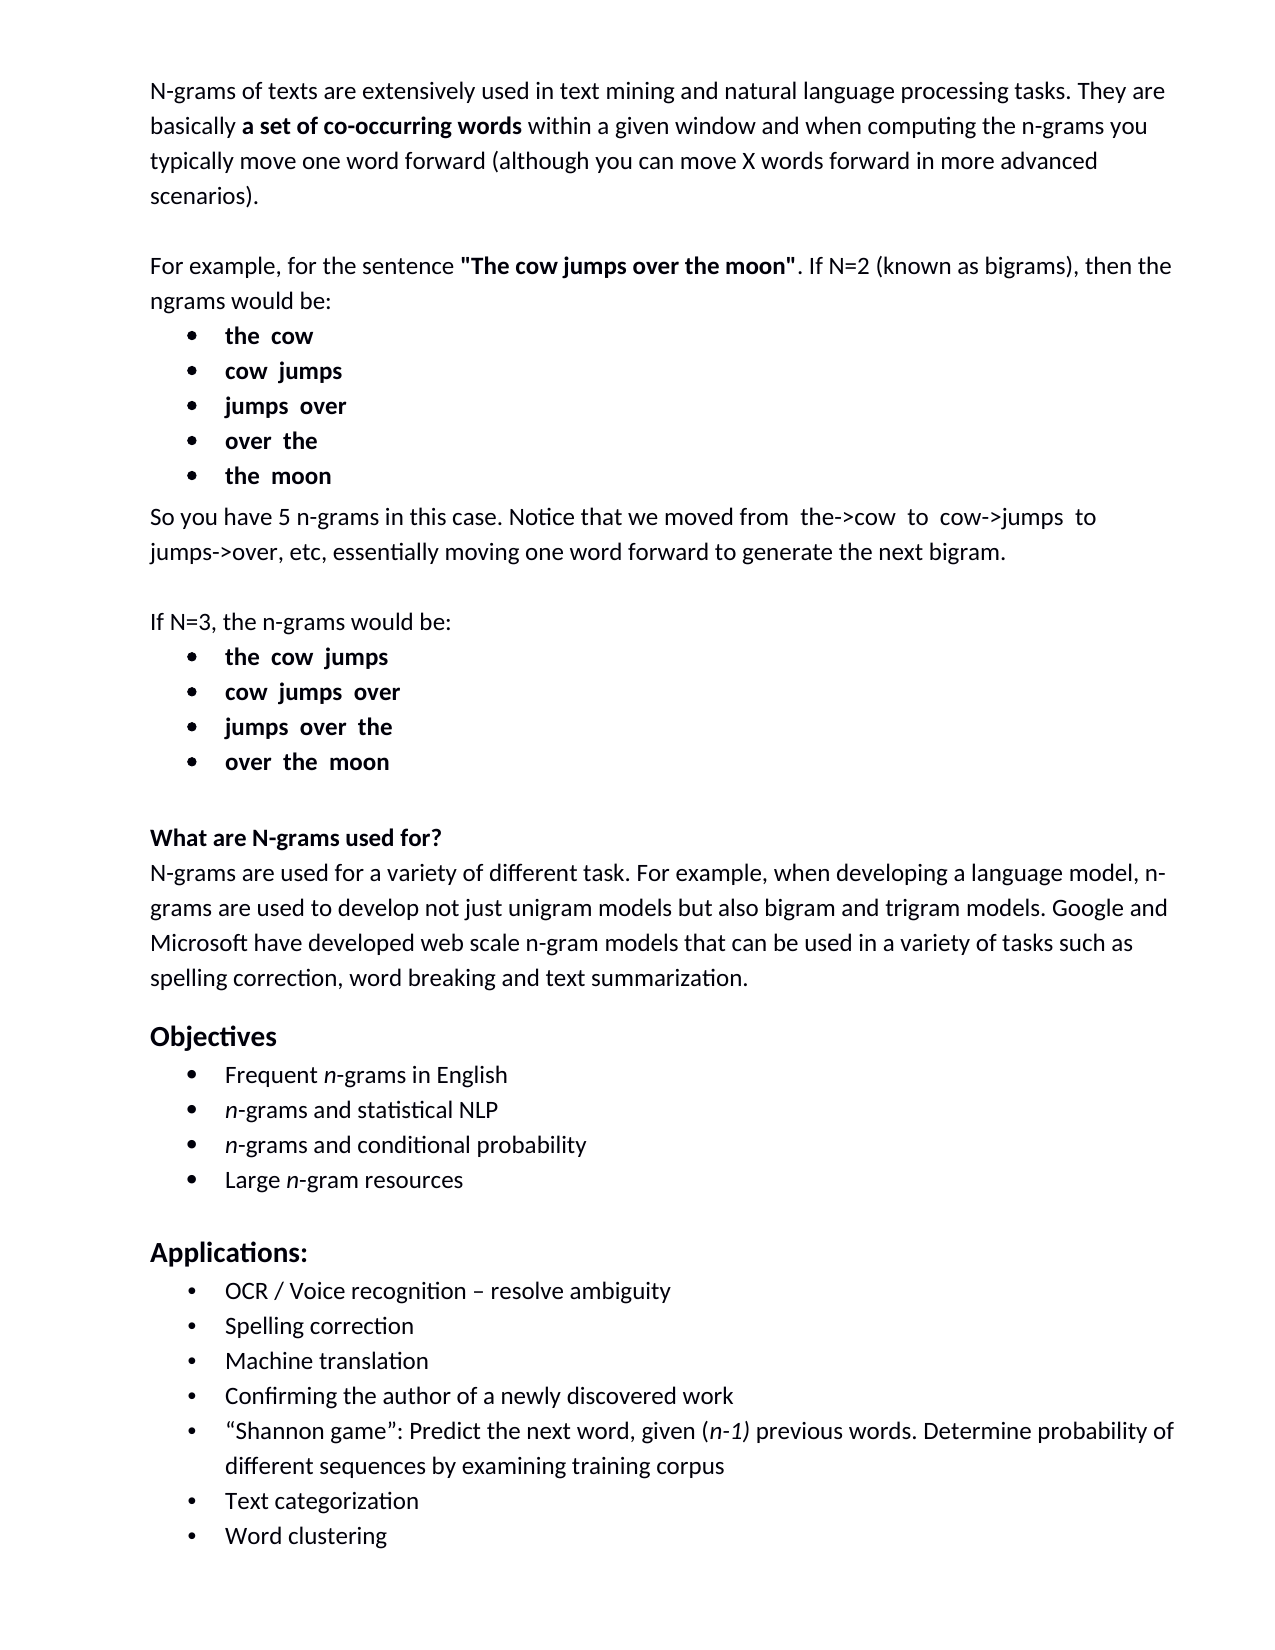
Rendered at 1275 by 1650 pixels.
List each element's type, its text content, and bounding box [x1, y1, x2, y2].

list the cow jumps [187, 641, 1191, 672]
list Text categorization [187, 1485, 1191, 1516]
text So you have 5 n-grams in this case. Notice that we moved from the->cow to cow->jumps to jumps->over, etc, essentially moving one word forward to generate the next bigram. If N=3, the n-grams would be: [150, 501, 1191, 637]
list n-grams and conditional probability [187, 1129, 1191, 1160]
list n-grams and statistical NLP [187, 1094, 1191, 1125]
list Spelling correction [187, 1310, 1191, 1341]
text N-grams are used for a variety of different task. For example, when developing a language model, n-grams are used to develop not just unigram models but also bigram and trigram models. Google and Microsoft have developed web scale n-gram models that can be used in a variety of tasks such as spelling correction, word breaking and text summarization. [150, 857, 1191, 993]
list Confirming the author of a newly discovered work [187, 1380, 1191, 1411]
list Frequent n-grams in English [187, 1059, 1191, 1090]
list over the moon [187, 746, 1191, 777]
text Applications: [150, 1234, 1191, 1270]
list the moon [187, 460, 1191, 491]
list Word clustering [187, 1520, 1191, 1551]
list jumps over the [187, 711, 1191, 742]
list over the [187, 425, 1191, 456]
list OCR / Voice recognition – resolve ambiguity [187, 1275, 1191, 1306]
text What are N-grams used for? [150, 822, 1191, 853]
list cow jumps [187, 355, 1191, 386]
list Large n-gram resources [187, 1164, 1191, 1195]
text For example, for the sentence "The cow jumps over the moon". If N=2 (known as bigrams), then the ngrams would be: [150, 250, 1191, 316]
list Machine translation [187, 1345, 1191, 1376]
list “Shannon game”: Predict the next word, given (n-1) previous words. Determine probability of different sequences by examining training corpus [187, 1415, 1191, 1481]
list cow jumps over [187, 676, 1191, 707]
list jumps over [187, 390, 1191, 421]
list the cow [187, 320, 1191, 351]
text Objectives [150, 1018, 1191, 1054]
text N-grams of texts are extensively used in text mining and natural language processing tasks. They are basically a set of co-occurring words within a given window and when computing the n-grams you typically move one word forward (although you can move X words forward in more advanced scenarios). [150, 75, 1191, 211]
